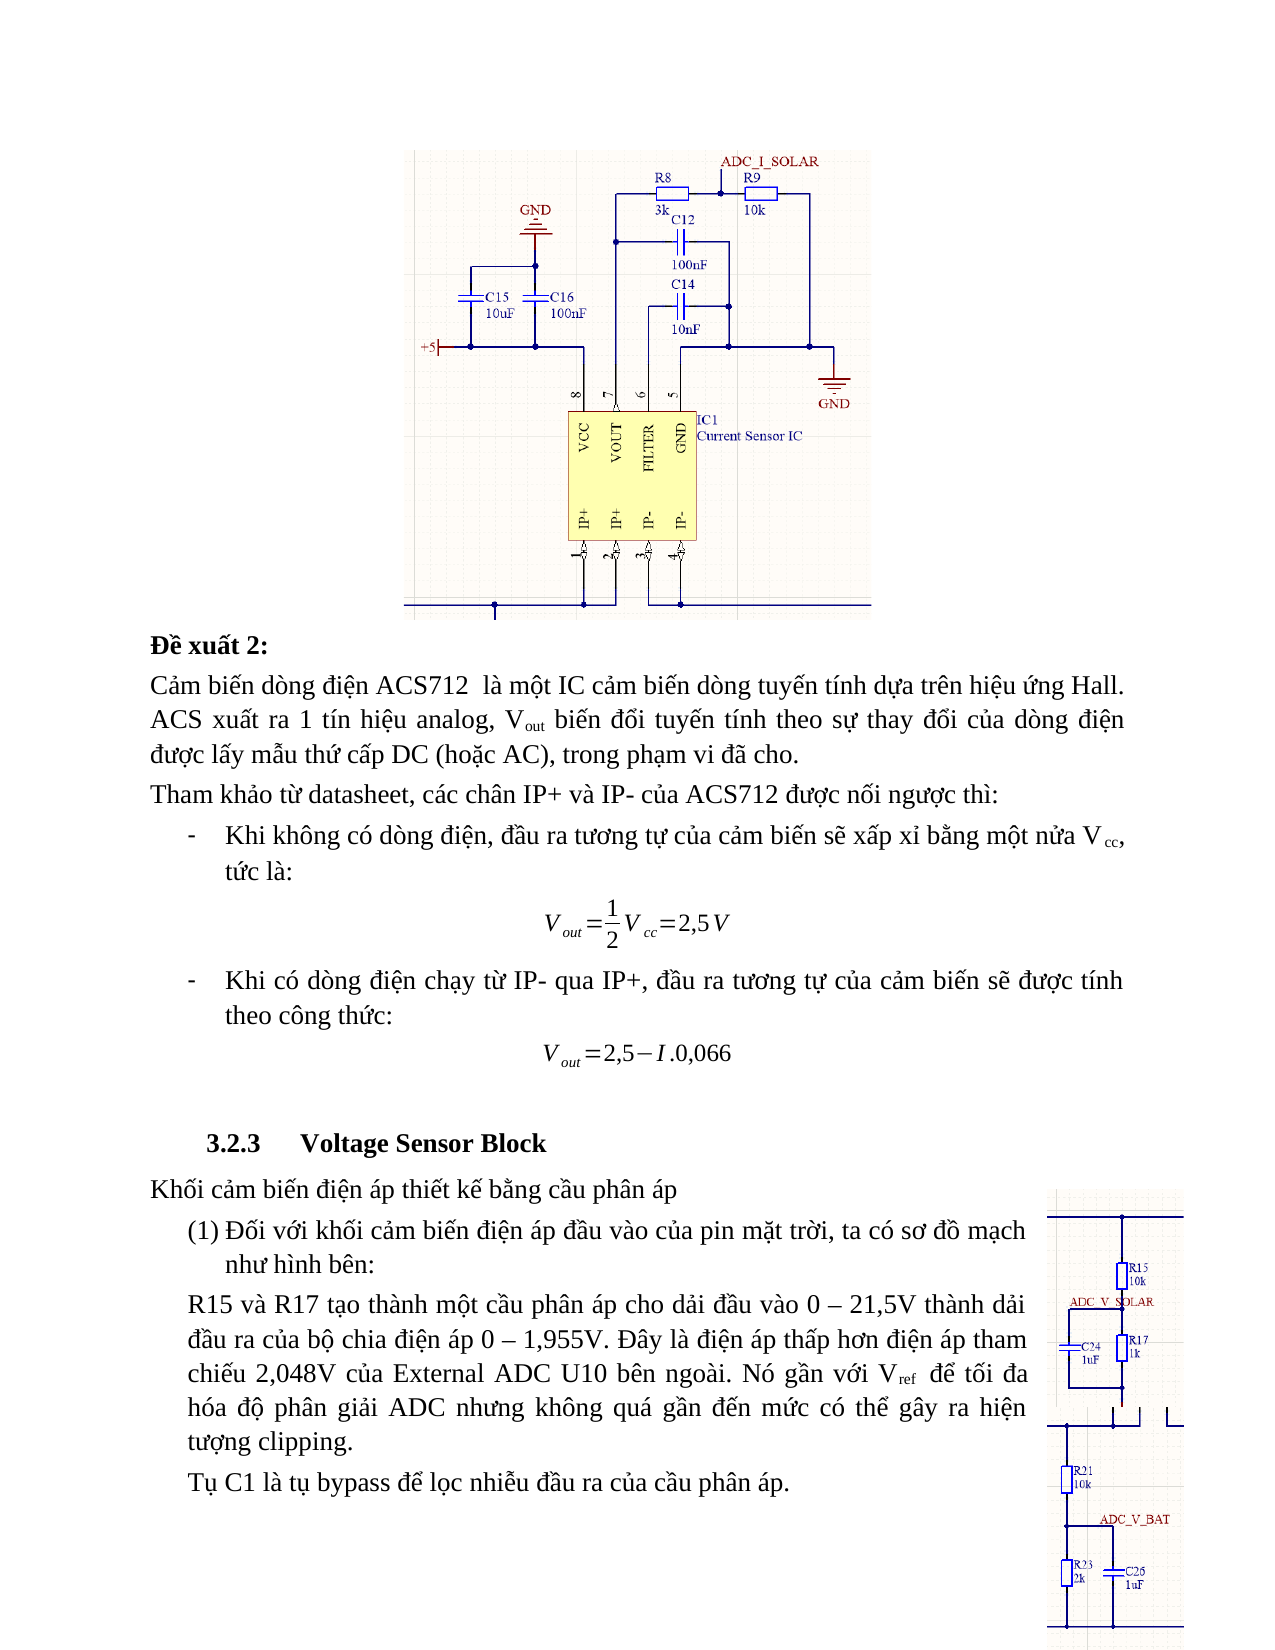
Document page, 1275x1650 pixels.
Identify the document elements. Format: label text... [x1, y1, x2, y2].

text R15 và R17 tạo thành một cầu phân áp cho dải đầu vào 0 – 21,5V thành dải đầu ra của bộ chia điện áp 0 – 1,955V. Đây là điện áp thấp hơn điện áp tham chiếu 2,048V của External ADC U10 bên ngoài. Nó gần với Vref để tối đa hóa độ phân giải ADC nhưng không quá gần đến mức có thể gây ra hiện tượng clipping. [187, 1289, 1047, 1456]
text Tụ C1 là tụ bypass để lọc nhiễu đầu ra của cầu phân áp. [187, 1466, 1047, 1497]
subtitle Voltage Sensor Block [206, 1127, 1125, 1158]
list Khi có dòng điện chạy từ IP- qua IP+, đầu ra tương tự của cảm biến sẽ được tính theo công thức: [187, 963, 1125, 1030]
text Tham khảo từ datasheet, các chân IP+ và IP- của ACS712 được nối ngược thì: [150, 778, 1125, 809]
text Cảm biến dòng điện ACS712 là một IC cảm biến dòng tuyến tính dựa trên hiệu ứng Hall. ACS xuất ra 1 tín hiệu analog, Vout biến đổi tuyến tính theo sự thay đổi của dòng điện được lấy mẫu thứ cấp DC (hoặc AC), trong phạm vi đã cho. [150, 669, 1125, 769]
text Đề xuất 2: [150, 629, 1125, 660]
list Đối với khối cảm biến điện áp đầu vào của pin mặt trời, ta có sơ đồ mạch như hình bên: [187, 1214, 1047, 1279]
text Khối cảm biến điện áp thiết kế bằng cầu phân áp [150, 1174, 1125, 1205]
picture [1047, 1189, 1184, 1650]
picture [403, 150, 872, 620]
list Khi không có dòng điện, đầu ra tương tự của cảm biến sẽ xấp xỉ bằng một nửa Vcc, tức là: [187, 818, 1125, 886]
